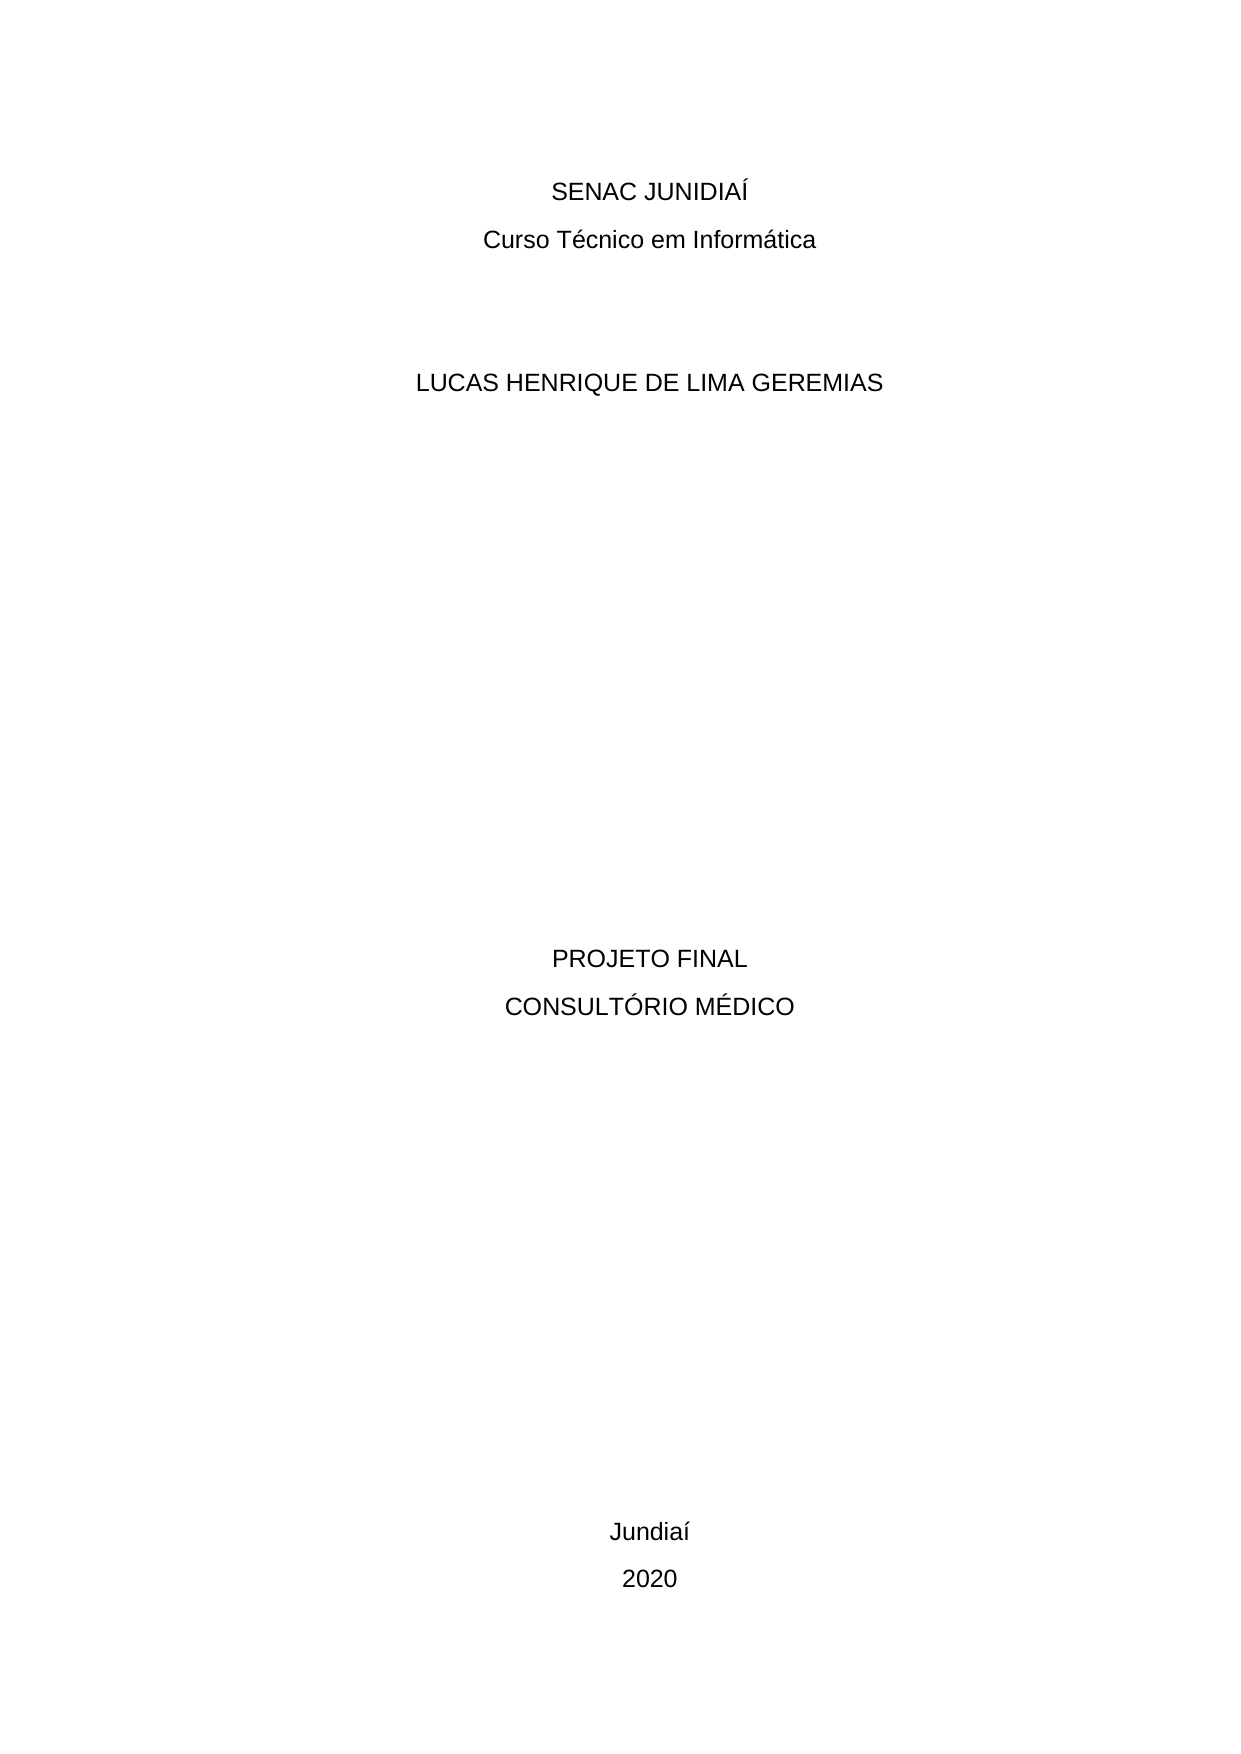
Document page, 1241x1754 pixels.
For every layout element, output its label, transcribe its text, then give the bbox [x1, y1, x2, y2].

text 2020 [177, 1564, 1122, 1593]
text CONSULTÓRIO MÉDICO [177, 992, 1122, 1021]
text SENAC JUNIDIAÍ [177, 177, 1122, 206]
text Curso Técnico em Informática [177, 225, 1122, 254]
text LUCAS HENRIQUE DE LIMA GEREMIAS [177, 368, 1122, 397]
text Jundiaí [177, 1517, 1122, 1546]
text PROJETO FINAL [177, 944, 1122, 973]
